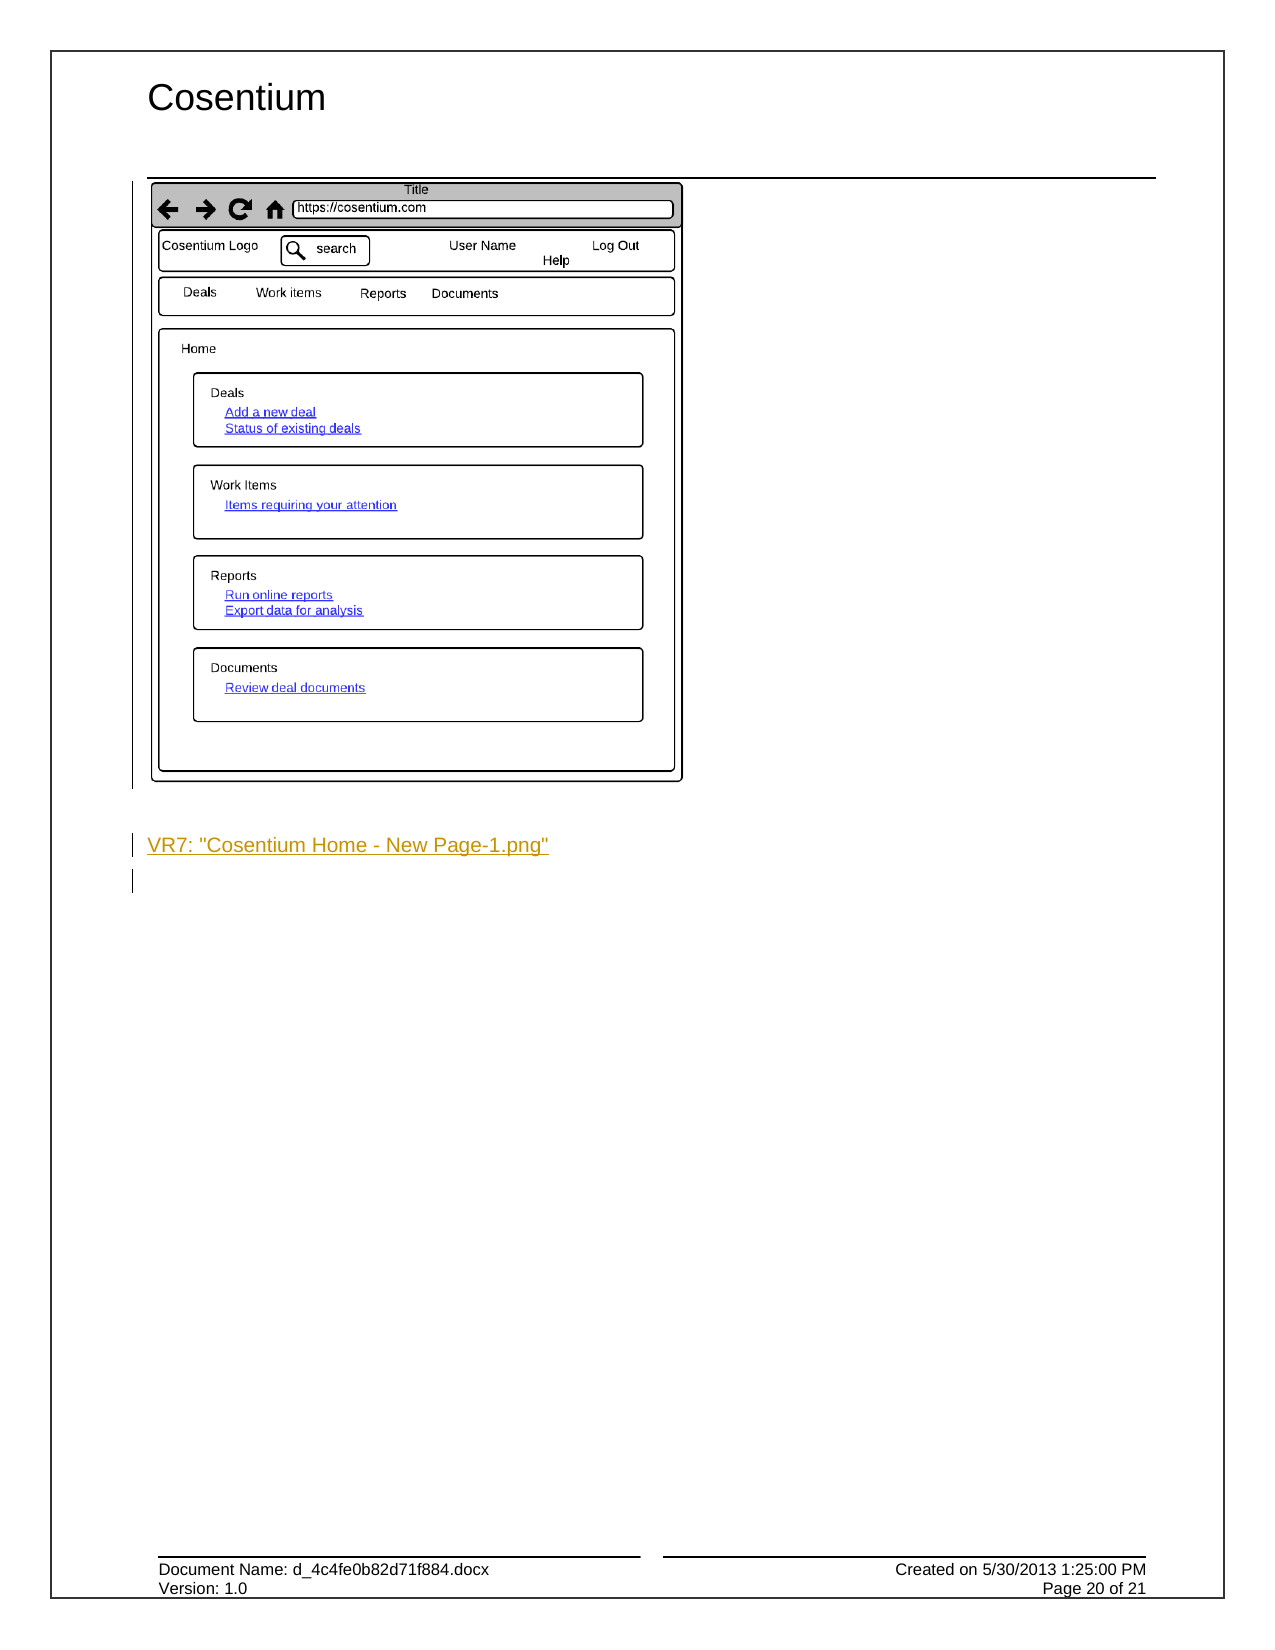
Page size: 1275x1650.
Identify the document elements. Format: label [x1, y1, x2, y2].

picture [147, 180, 689, 789]
